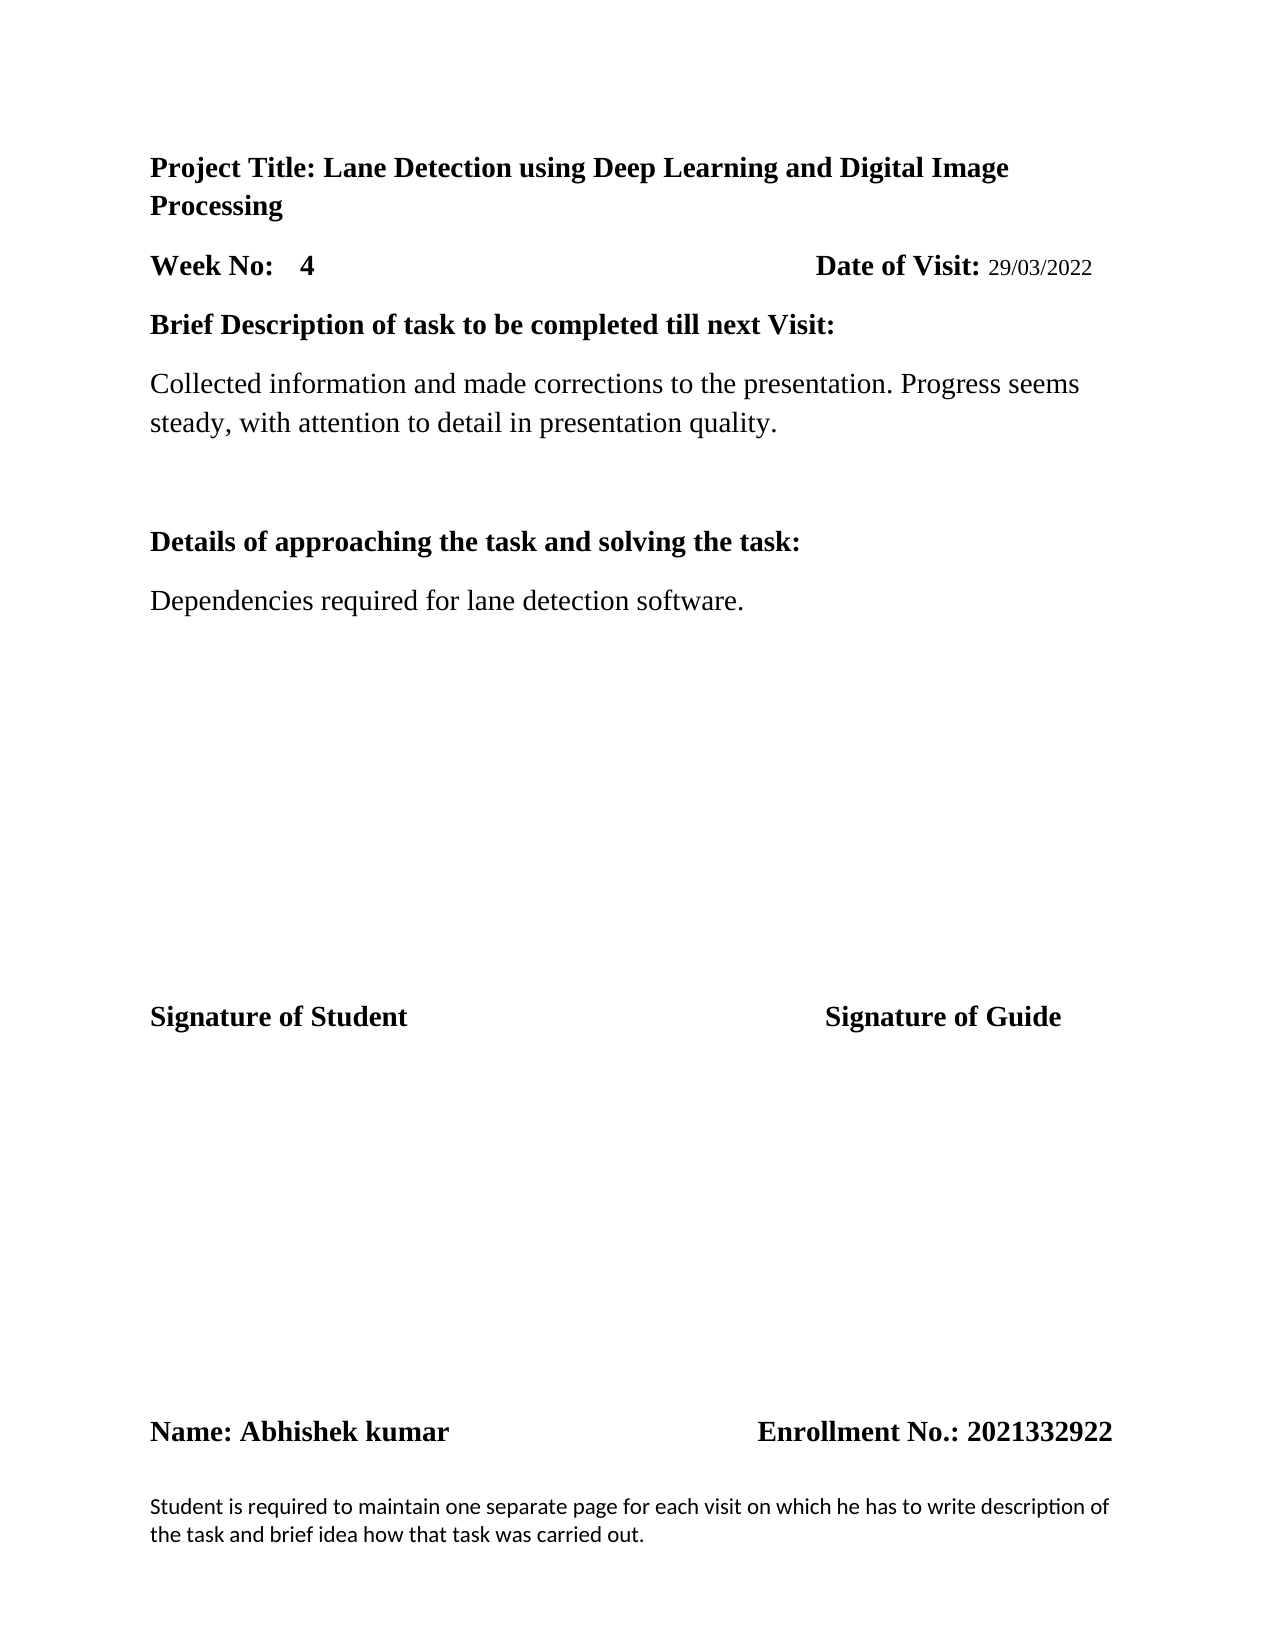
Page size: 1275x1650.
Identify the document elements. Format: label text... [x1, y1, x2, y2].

text Signature of Student Signature of Guide [150, 999, 1125, 1032]
text Name: Abhishek kumar Enrollment No.: 2021332922 [150, 1414, 1125, 1448]
text Brief Description of task to be completed till next Visit: [150, 307, 1125, 341]
text Week No: 4 Date of Visit: 29/03/2022 [150, 248, 1125, 281]
text Dependencies required for lane detection software. [150, 583, 1125, 617]
text Collected information and made corrections to the presentation. Progress seems steady, with attention to detail in presentation quality. [150, 367, 1125, 439]
text Project Title: Lane Detection using Deep Learning and Digital Image Processing [150, 150, 1125, 222]
text Details of approaching the task and solving the task: [150, 524, 1125, 557]
